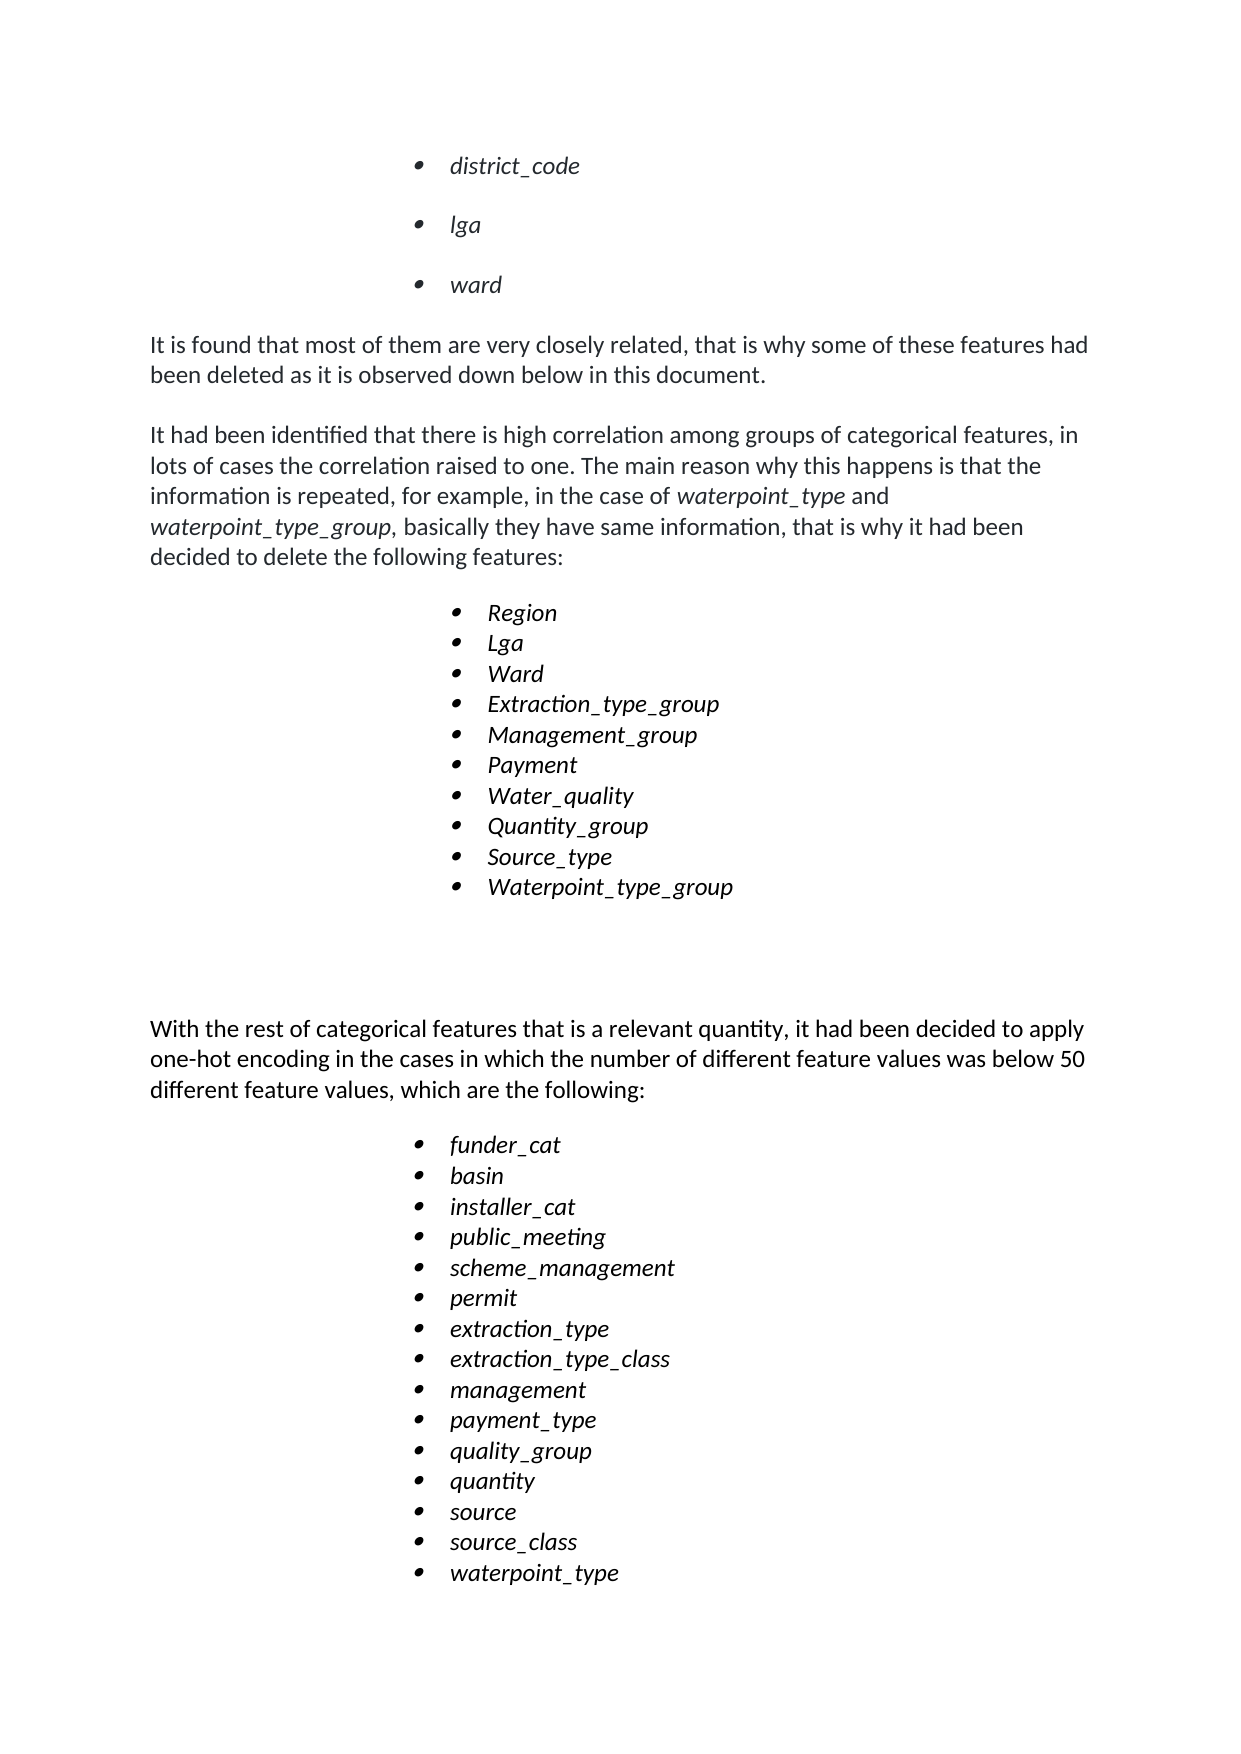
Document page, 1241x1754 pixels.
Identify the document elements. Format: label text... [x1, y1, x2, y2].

list waterpoint_type [412, 1557, 1090, 1587]
list source_class [412, 1526, 1090, 1557]
list Water_quality [450, 780, 1090, 811]
list Waterpoint_type_group [450, 872, 1090, 902]
list Payment [450, 749, 1090, 780]
list quantity [412, 1465, 1090, 1496]
list management [412, 1374, 1090, 1404]
list Extraction_type_group [450, 688, 1090, 719]
text With the rest of categorical features that is a relevant quantity, it had been decided to apply one-hot encoding in the cases in which the number of different feature values was below 50 different feature values, which are the following: [150, 1013, 1090, 1105]
text It is found that most of them are very closely related, that is why some of these features had been deleted as it is observed down below in this document. [150, 329, 1090, 390]
list extraction_type [412, 1313, 1090, 1343]
list ward [412, 269, 1090, 300]
list Ward [450, 658, 1090, 688]
text It had been identified that there is high correlation among groups of categorical features, in lots of cases the correlation raised to one. The main reason why this happens is that the information is repeated, for example, in the case of waterpoint_type and waterpoint_type_group, basically they have same information, that is why it had been decided to delete the following features: [150, 419, 1090, 572]
list installer_cat [412, 1191, 1090, 1221]
list district_code [412, 150, 1090, 181]
list quality_group [412, 1435, 1090, 1465]
list basin [412, 1160, 1090, 1191]
list payment_type [412, 1404, 1090, 1435]
list Lga [450, 627, 1090, 658]
list extraction_type_class [412, 1343, 1090, 1374]
list Region [450, 597, 1090, 627]
list public_meeting [412, 1221, 1090, 1252]
list permit [412, 1282, 1090, 1313]
list scheme_management [412, 1252, 1090, 1282]
list lga [412, 210, 1090, 240]
list Management_group [450, 719, 1090, 749]
list source [412, 1496, 1090, 1526]
list Source_type [450, 841, 1090, 872]
list Quantity_group [450, 811, 1090, 841]
list funder_cat [412, 1130, 1090, 1160]
